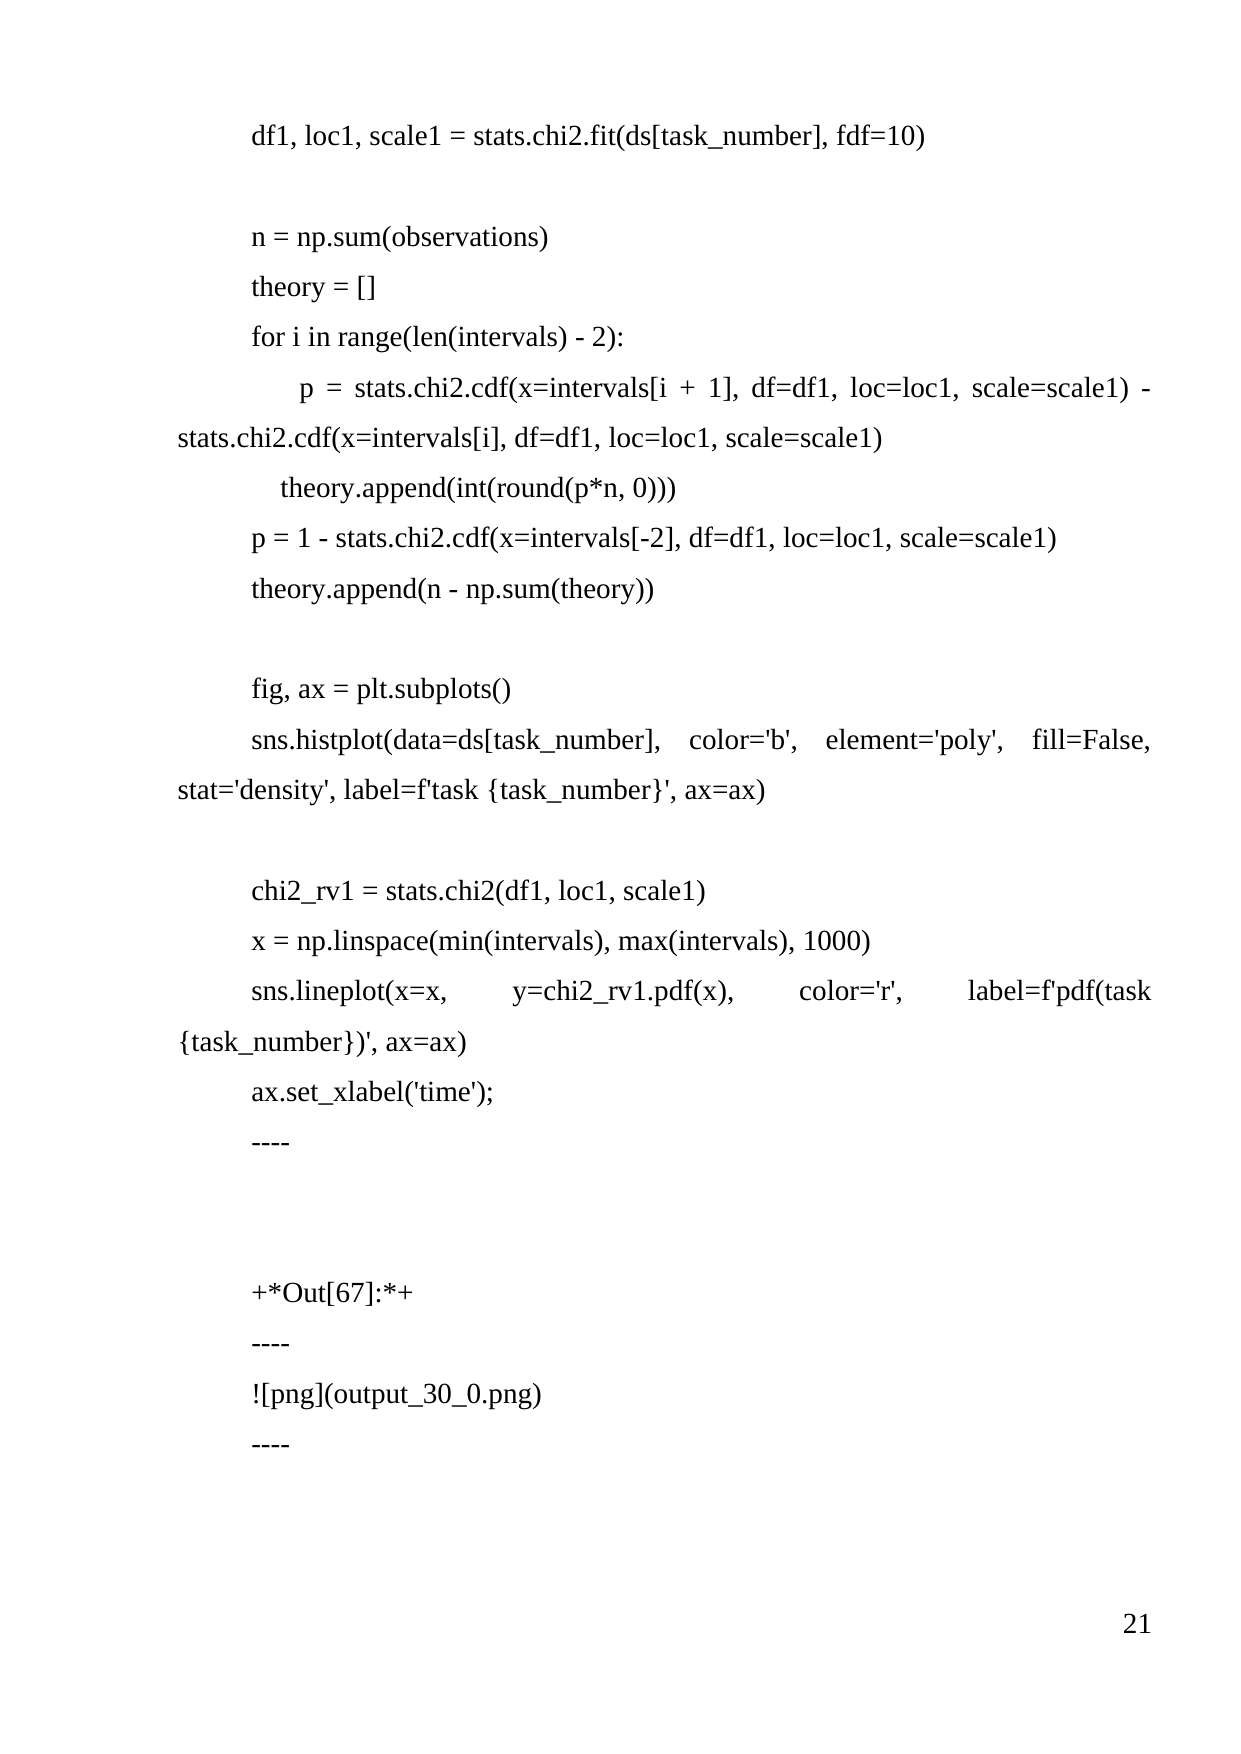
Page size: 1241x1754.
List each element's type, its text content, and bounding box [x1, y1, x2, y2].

text sns.histplot(data=ds[task_number], color='b', element='poly', fill=False, stat='density', label=f'task {task_number}', ax=ax) [177, 722, 1152, 806]
text theory.append(int(round(p*n, 0))) [177, 470, 1152, 504]
text df1, loc1, scale1 = stats.chi2.fit(ds[task_number], fdf=10) [177, 118, 1152, 152]
text for i in range(len(intervals) - 2): [177, 319, 1152, 353]
text ---- [177, 1426, 1152, 1460]
text theory.append(n - np.sum(theory)) [177, 571, 1152, 604]
text x = np.linspace(min(intervals), max(intervals), 1000) [177, 923, 1152, 957]
text ---- [177, 1124, 1152, 1158]
text ![png](output_30_0.png) [177, 1376, 1152, 1409]
text p = stats.chi2.cdf(x=intervals[i + 1], df=df1, loc=loc1, scale=scale1) - stats.chi2.cdf(x=intervals[i], df=df1, loc=loc1, scale=scale1) [177, 370, 1152, 453]
text theory = [] [177, 269, 1152, 303]
text ax.set_xlabel('time'); [177, 1074, 1152, 1108]
text sns.lineplot(x=x, y=chi2_rv1.pdf(x), color='r', label=f'pdf(task {task_number})', ax=ax) [177, 973, 1152, 1057]
text p = 1 - stats.chi2.cdf(x=intervals[-2], df=df1, loc=loc1, scale=scale1) [177, 521, 1152, 554]
text ---- [177, 1326, 1152, 1359]
text chi2_rv1 = stats.chi2(df1, loc1, scale1) [177, 873, 1152, 906]
text +*Out[67]:*+ [177, 1275, 1152, 1309]
text n = np.sum(observations) [177, 219, 1152, 252]
text fig, ax = plt.subplots() [177, 672, 1152, 705]
